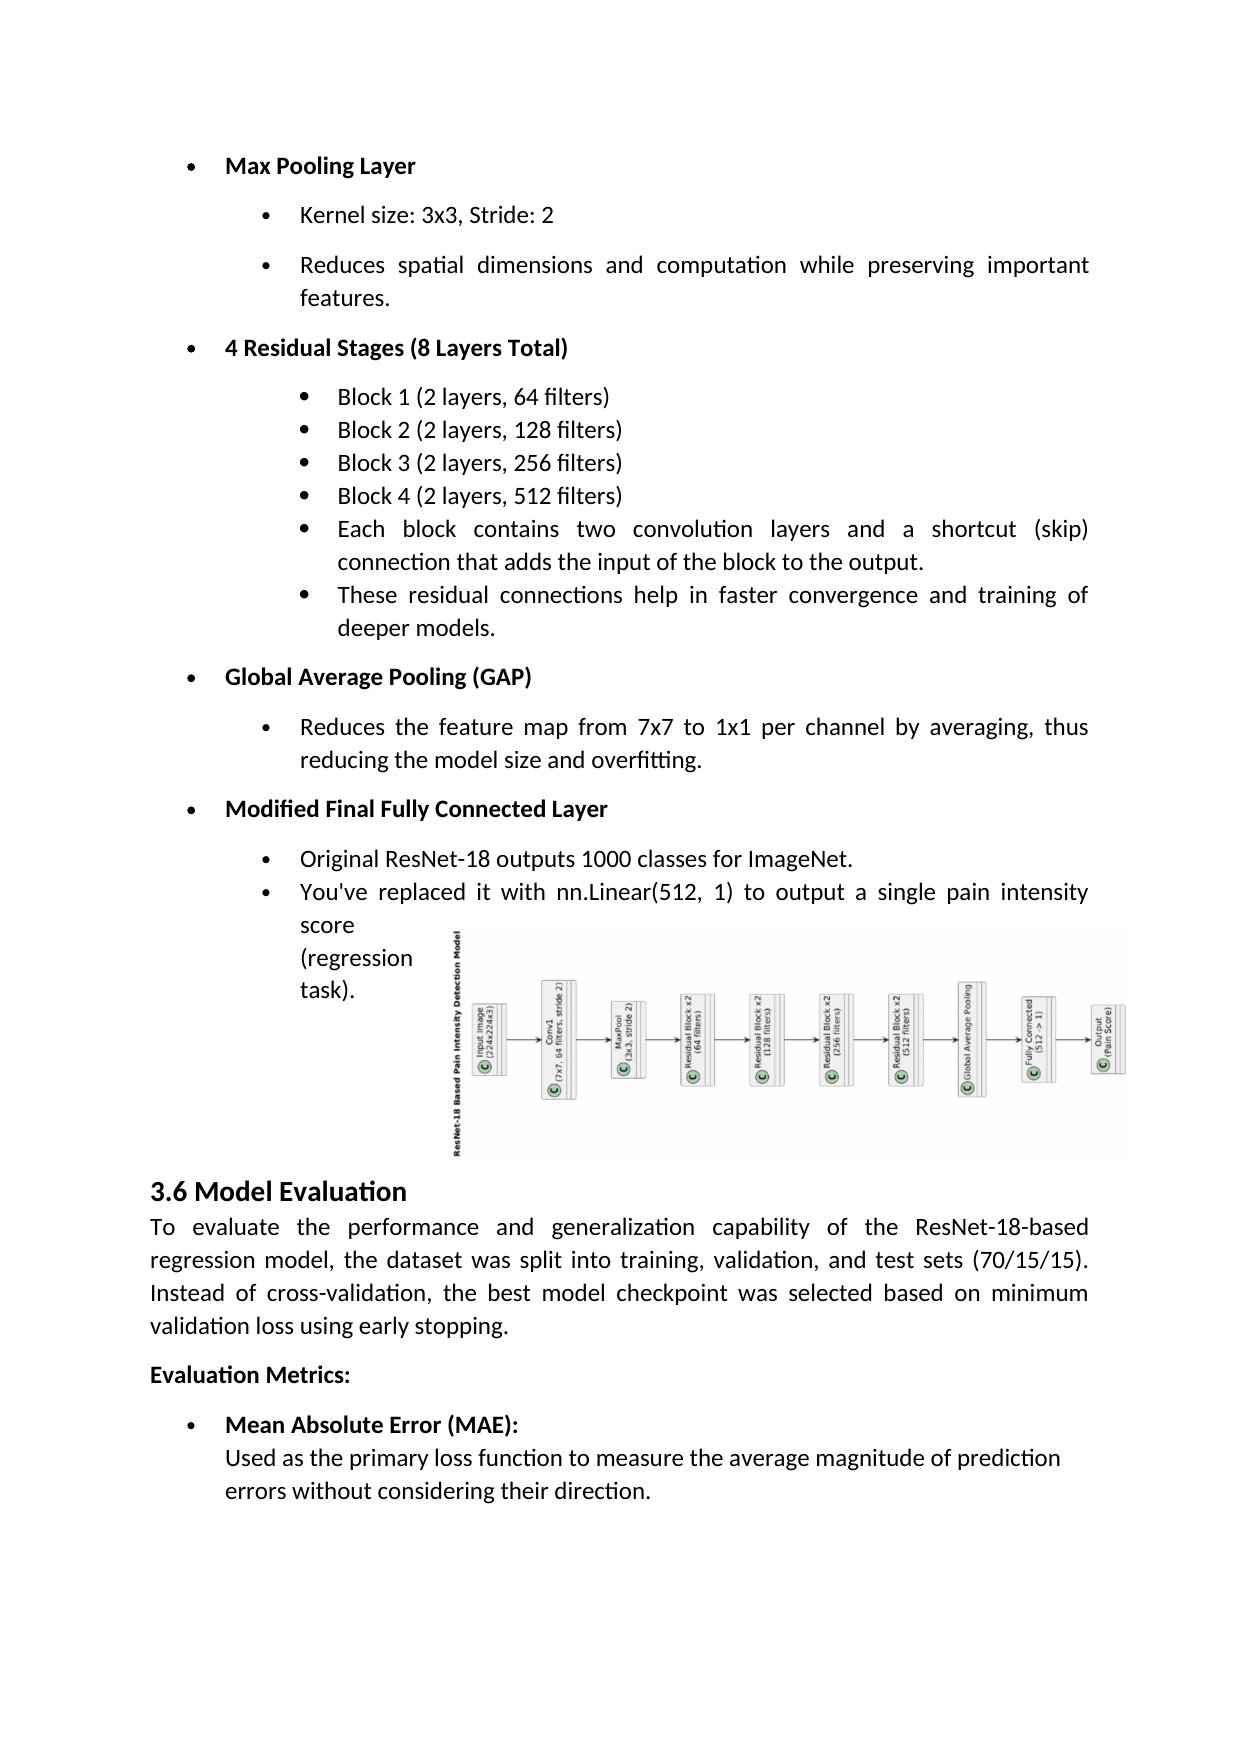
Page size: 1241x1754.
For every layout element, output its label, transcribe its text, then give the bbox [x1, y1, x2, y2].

list Max Pooling Layer [187, 150, 1090, 181]
list Reduces the feature map from 7x7 to 1x1 per channel by averaging, thus reducing the model size and overfitting. [262, 711, 1090, 774]
list You've replaced it with nn.Linear(512, 1) to output a single pain intensity score (regression task). [262, 876, 1090, 1005]
list These residual connections help in faster convergence and training of deeper models. [300, 579, 1090, 642]
list Block 2 (2 layers, 128 filters) [300, 414, 1090, 445]
subtitle 3.6 Model Evaluation [150, 1173, 1090, 1208]
list Block 3 (2 layers, 256 filters) [300, 447, 1090, 478]
text Evaluation Metrics: [150, 1360, 1090, 1390]
list Each block contains two convolution layers and a shortcut (skip) connection that adds the input of the block to the output. [300, 513, 1090, 576]
list Reduces spatial dimensions and computation while preserving important features. [262, 249, 1090, 313]
list Original ResNet-18 outputs 1000 classes for ImageNet. [262, 843, 1090, 873]
list 4 Residual Stages (8 Layers Total) [187, 332, 1090, 362]
list Kernel size: 3x3, Stride: 2 [262, 199, 1090, 230]
list Modified Final Fully Connected Layer [187, 793, 1090, 824]
list Block 1 (2 layers, 64 filters) [300, 381, 1090, 412]
list Global Average Pooling (GAP) [187, 661, 1090, 692]
text To evaluate the performance and generalization capability of the ResNet-18-based regression model, the dataset was split into training, validation, and test sets (70/15/15). Instead of cross-validation, the best model checkpoint was selected based on minimum validation loss using early stopping. [150, 1211, 1090, 1341]
picture [447, 922, 1127, 1162]
list Mean Absolute Error (MAE): Used as the primary loss function to measure the average magnitude of prediction errors without considering their direction. [187, 1409, 1090, 1506]
list Block 4 (2 layers, 512 filters) [300, 480, 1090, 511]
